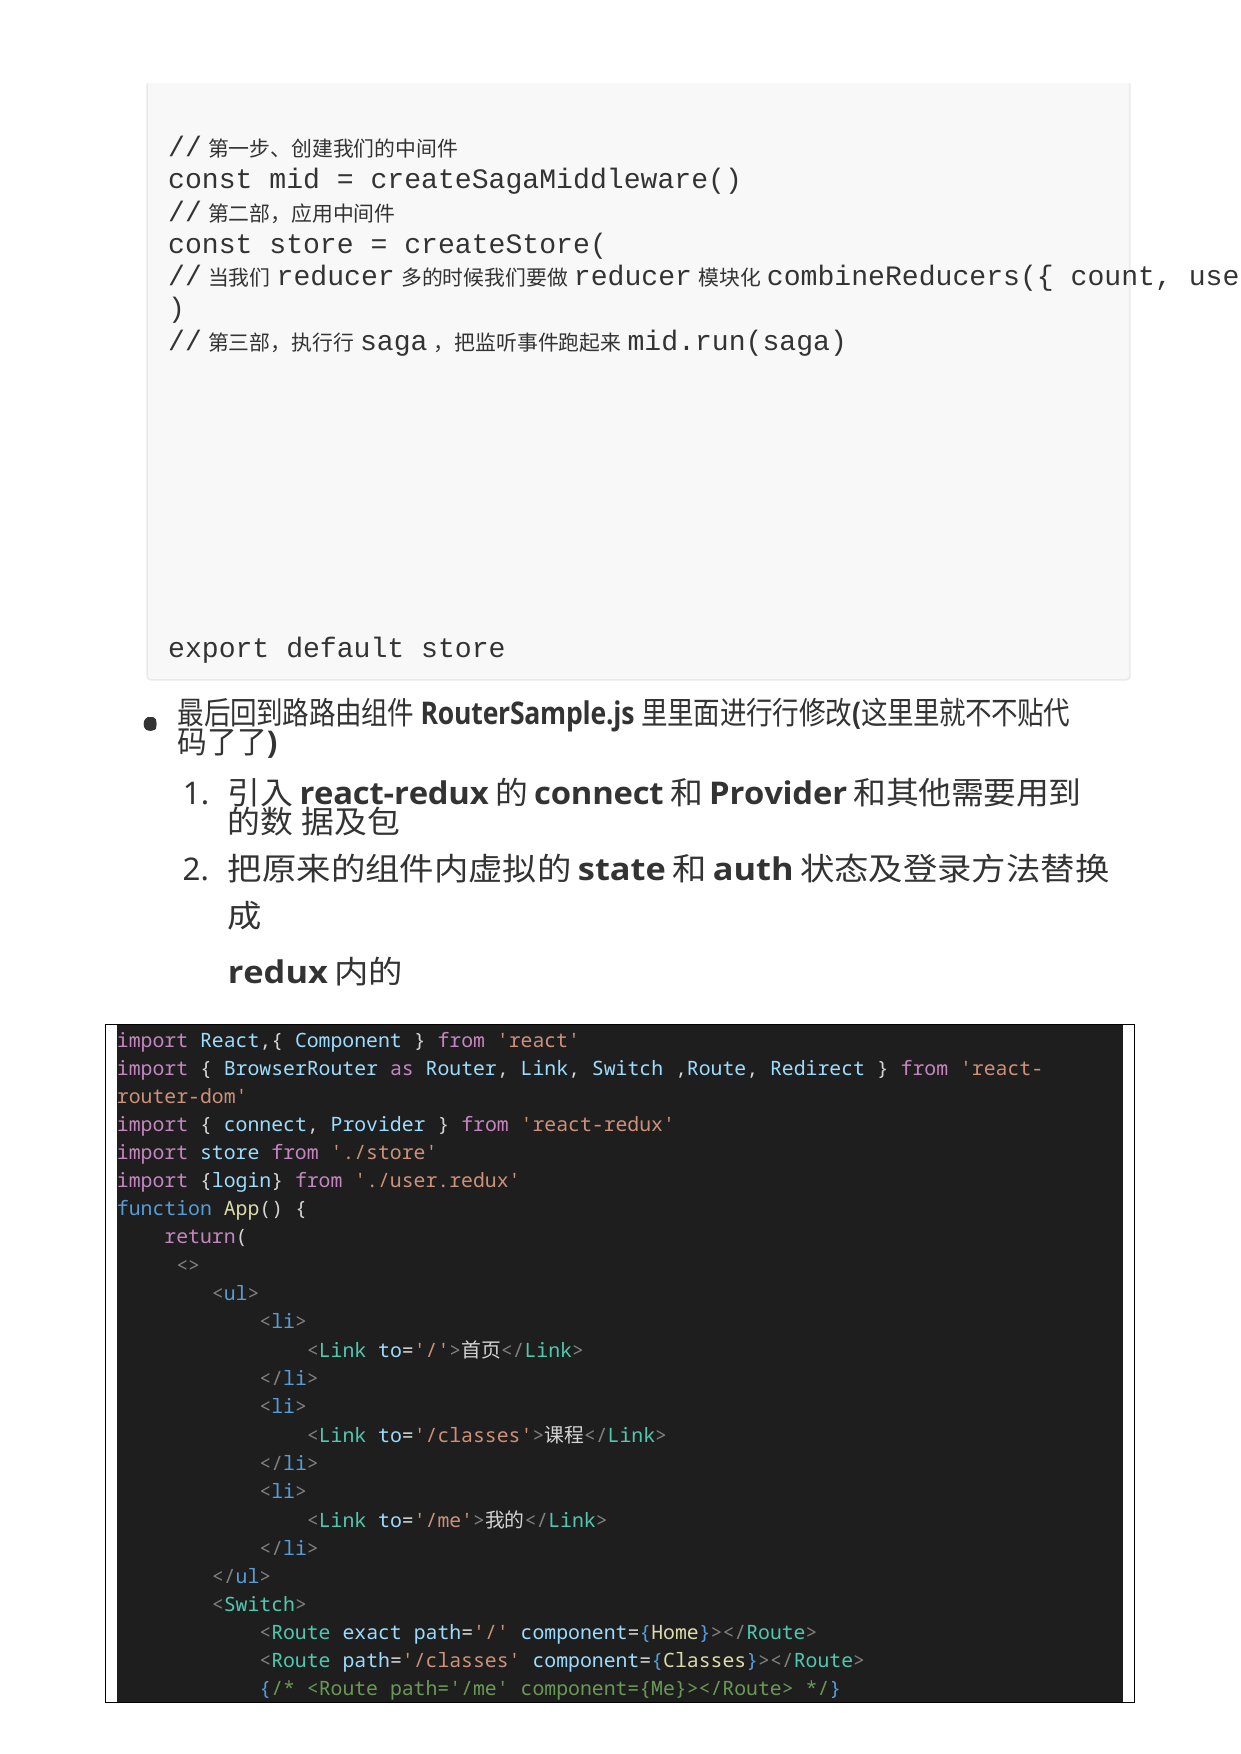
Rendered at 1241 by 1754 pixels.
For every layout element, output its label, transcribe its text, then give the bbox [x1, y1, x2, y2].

text 最后回到路路由组件RouterSample.js里里面进行行修改(这里里就不不贴代 码了了) [178, 699, 1082, 763]
text redux内的 [228, 937, 1123, 995]
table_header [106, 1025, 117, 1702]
list 引入react-redux的connect和Provider和其他需要用到的数 据及包 [183, 779, 1084, 842]
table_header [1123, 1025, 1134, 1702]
picture [143, 717, 157, 731]
list 把原来的组件内虚拟的state和auth状态及登录方法替换成 [182, 842, 1123, 937]
